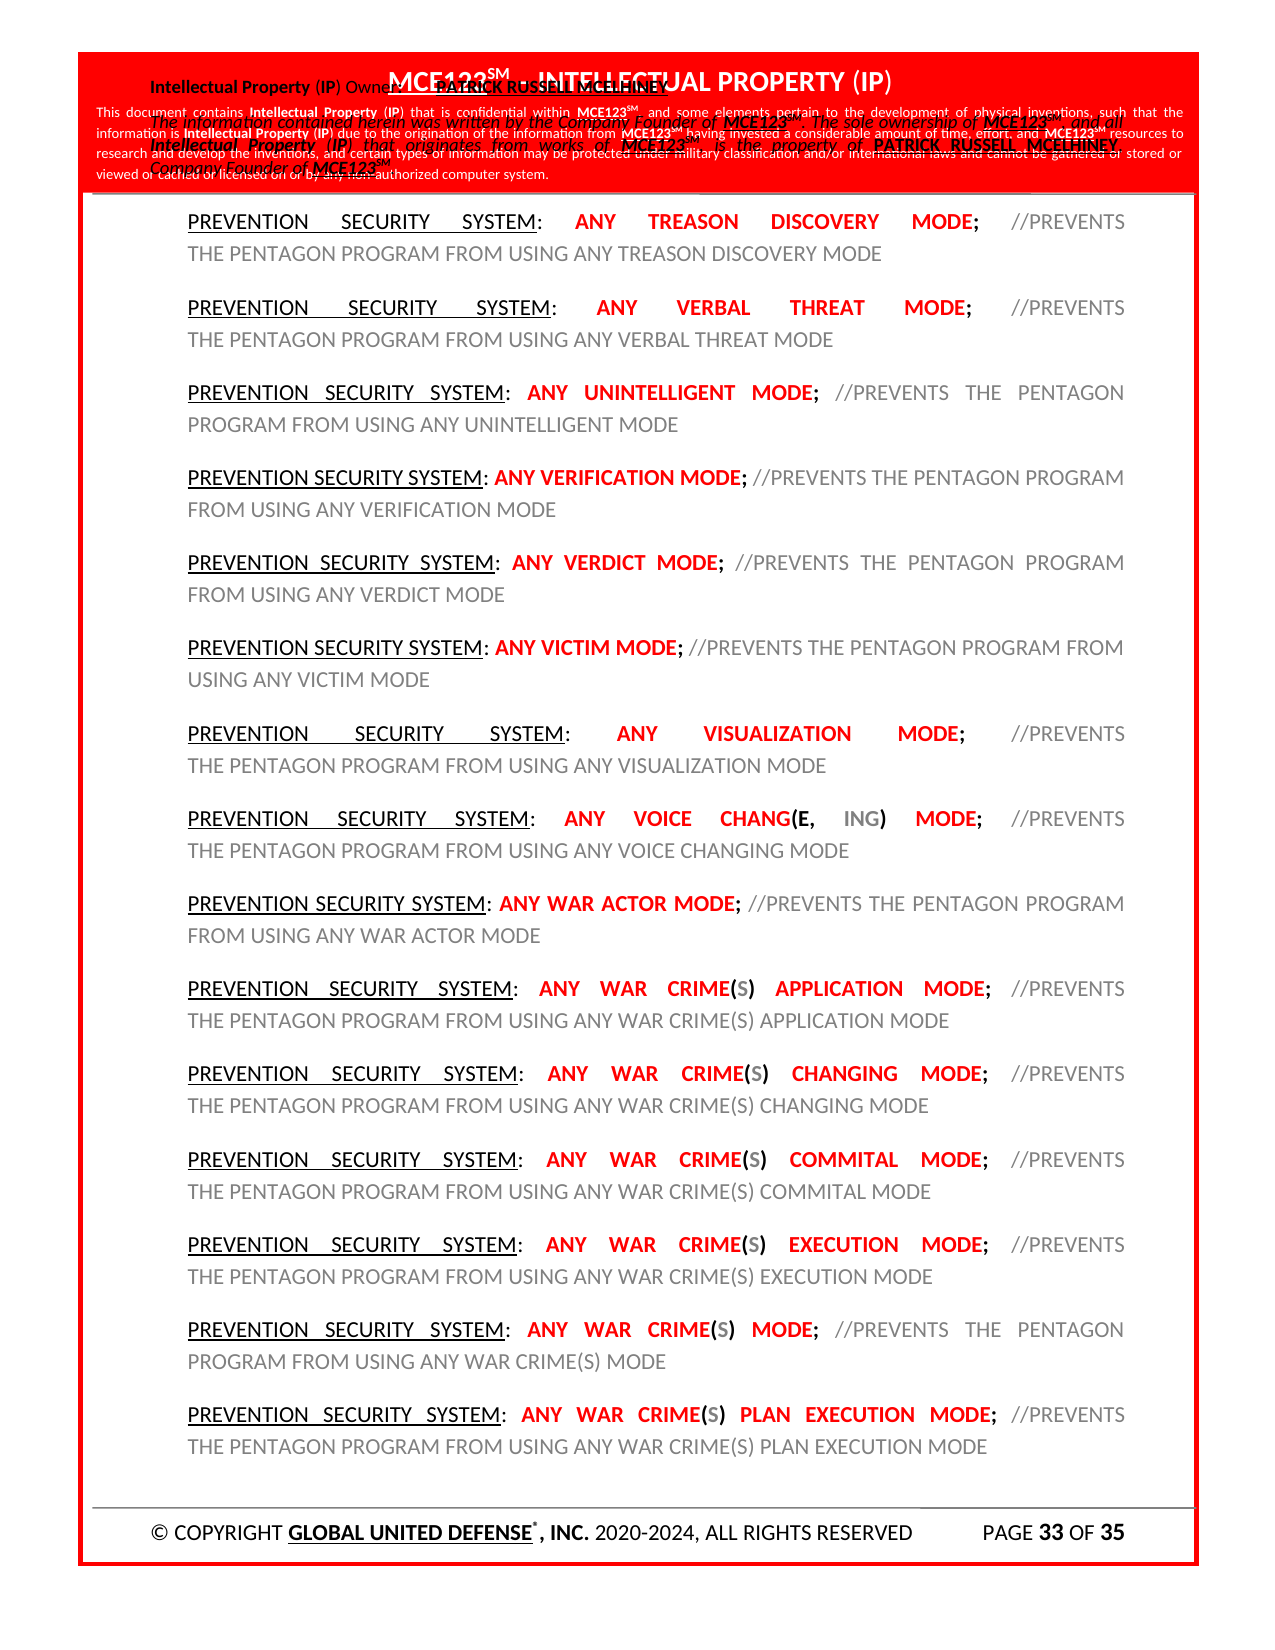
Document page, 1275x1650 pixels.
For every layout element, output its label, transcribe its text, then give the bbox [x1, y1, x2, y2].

text PREVENTION SECURITY SYSTEM: ANY WAR CRIME(S) COMMITAL MODE; //PREVENTS THE PENTAGON PROGRAM FROM USING ANY WAR CRIME(S) COMMITAL MODE [187, 1145, 1125, 1205]
text PREVENTION SECURITY SYSTEM: ANY WAR CRIME(S) MODE; //PREVENTS THE PENTAGON PROGRAM FROM USING ANY WAR CRIME(S) MODE [187, 1315, 1125, 1375]
text PREVENTION SECURITY SYSTEM: ANY VERDICT MODE; //PREVENTS THE PENTAGON PROGRAM FROM USING ANY VERDICT MODE [187, 548, 1125, 608]
text PREVENTION SECURITY SYSTEM: ANY WAR CRIME(S) APPLICATION MODE; //PREVENTS THE PENTAGON PROGRAM FROM USING ANY WAR CRIME(S) APPLICATION MODE [187, 974, 1125, 1034]
text PREVENTION SECURITY SYSTEM: ANY WAR CRIME(S) CHANGING MODE; //PREVENTS THE PENTAGON PROGRAM FROM USING ANY WAR CRIME(S) CHANGING MODE [187, 1059, 1125, 1120]
text PREVENTION SECURITY SYSTEM: ANY VISUALIZATION MODE; //PREVENTS THE PENTAGON PROGRAM FROM USING ANY VISUALIZATION MODE [187, 719, 1125, 779]
text PREVENTION SECURITY SYSTEM: ANY VOICE CHANG(E, ING) MODE; //PREVENTS THE PENTAGON PROGRAM FROM USING ANY VOICE CHANGING MODE [187, 804, 1125, 864]
text PREVENTION SECURITY SYSTEM: ANY VERIFICATION MODE; //PREVENTS THE PENTAGON PROGRAM FROM USING ANY VERIFICATION MODE [187, 463, 1125, 523]
text PREVENTION SECURITY SYSTEM: ANY WAR ACTOR MODE; //PREVENTS THE PENTAGON PROGRAM FROM USING ANY WAR ACTOR MODE [187, 889, 1125, 949]
text PREVENTION SECURITY SYSTEM: ANY TREASON DISCOVERY MODE; //PREVENTS THE PENTAGON PROGRAM FROM USING ANY TREASON DISCOVERY MODE [187, 207, 1125, 268]
text PREVENTION SECURITY SYSTEM: ANY VERBAL THREAT MODE; //PREVENTS THE PENTAGON PROGRAM FROM USING ANY VERBAL THREAT MODE [187, 293, 1125, 353]
text PREVENTION SECURITY SYSTEM: ANY WAR CRIME(S) PLAN EXECUTION MODE; //PREVENTS THE PENTAGON PROGRAM FROM USING ANY WAR CRIME(S) PLAN EXECUTION MODE [187, 1400, 1125, 1461]
text PREVENTION SECURITY SYSTEM: ANY WAR CRIME(S) EXECUTION MODE; //PREVENTS THE PENTAGON PROGRAM FROM USING ANY WAR CRIME(S) EXECUTION MODE [187, 1230, 1125, 1290]
text PREVENTION SECURITY SYSTEM: ANY UNINTELLIGENT MODE; //PREVENTS THE PENTAGON PROGRAM FROM USING ANY UNINTELLIGENT MODE [187, 378, 1125, 438]
text PREVENTION SECURITY SYSTEM: ANY VICTIM MODE; //PREVENTS THE PENTAGON PROGRAM FROM USING ANY VICTIM MODE [187, 633, 1125, 694]
